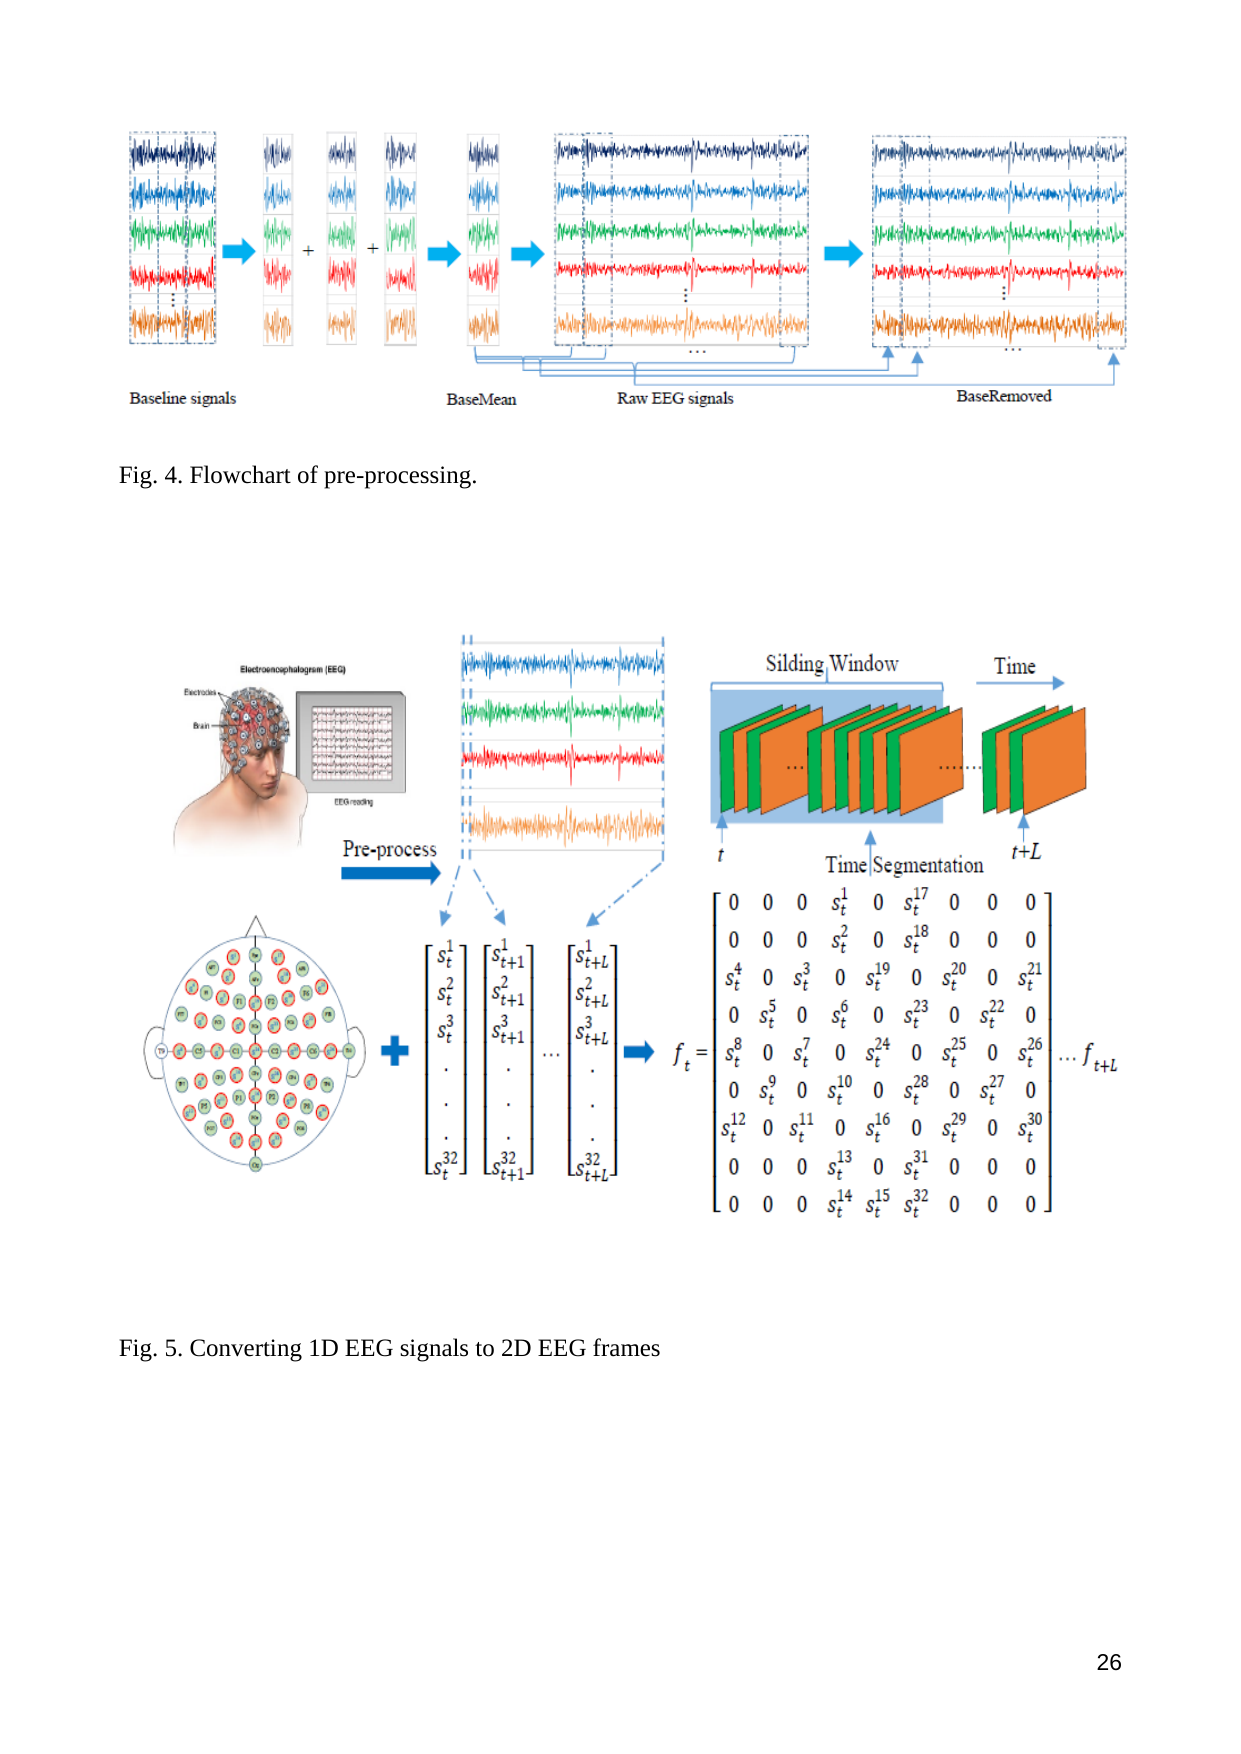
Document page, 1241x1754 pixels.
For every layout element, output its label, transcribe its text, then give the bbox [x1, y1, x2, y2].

picture [118, 118, 1144, 423]
text Fig. 4. Flowchart of pre-processing. [118, 460, 1122, 489]
text Fig. 5. Converting 1D EEG signals to 2D EEG frames [118, 1333, 1122, 1361]
picture [118, 596, 1132, 1227]
